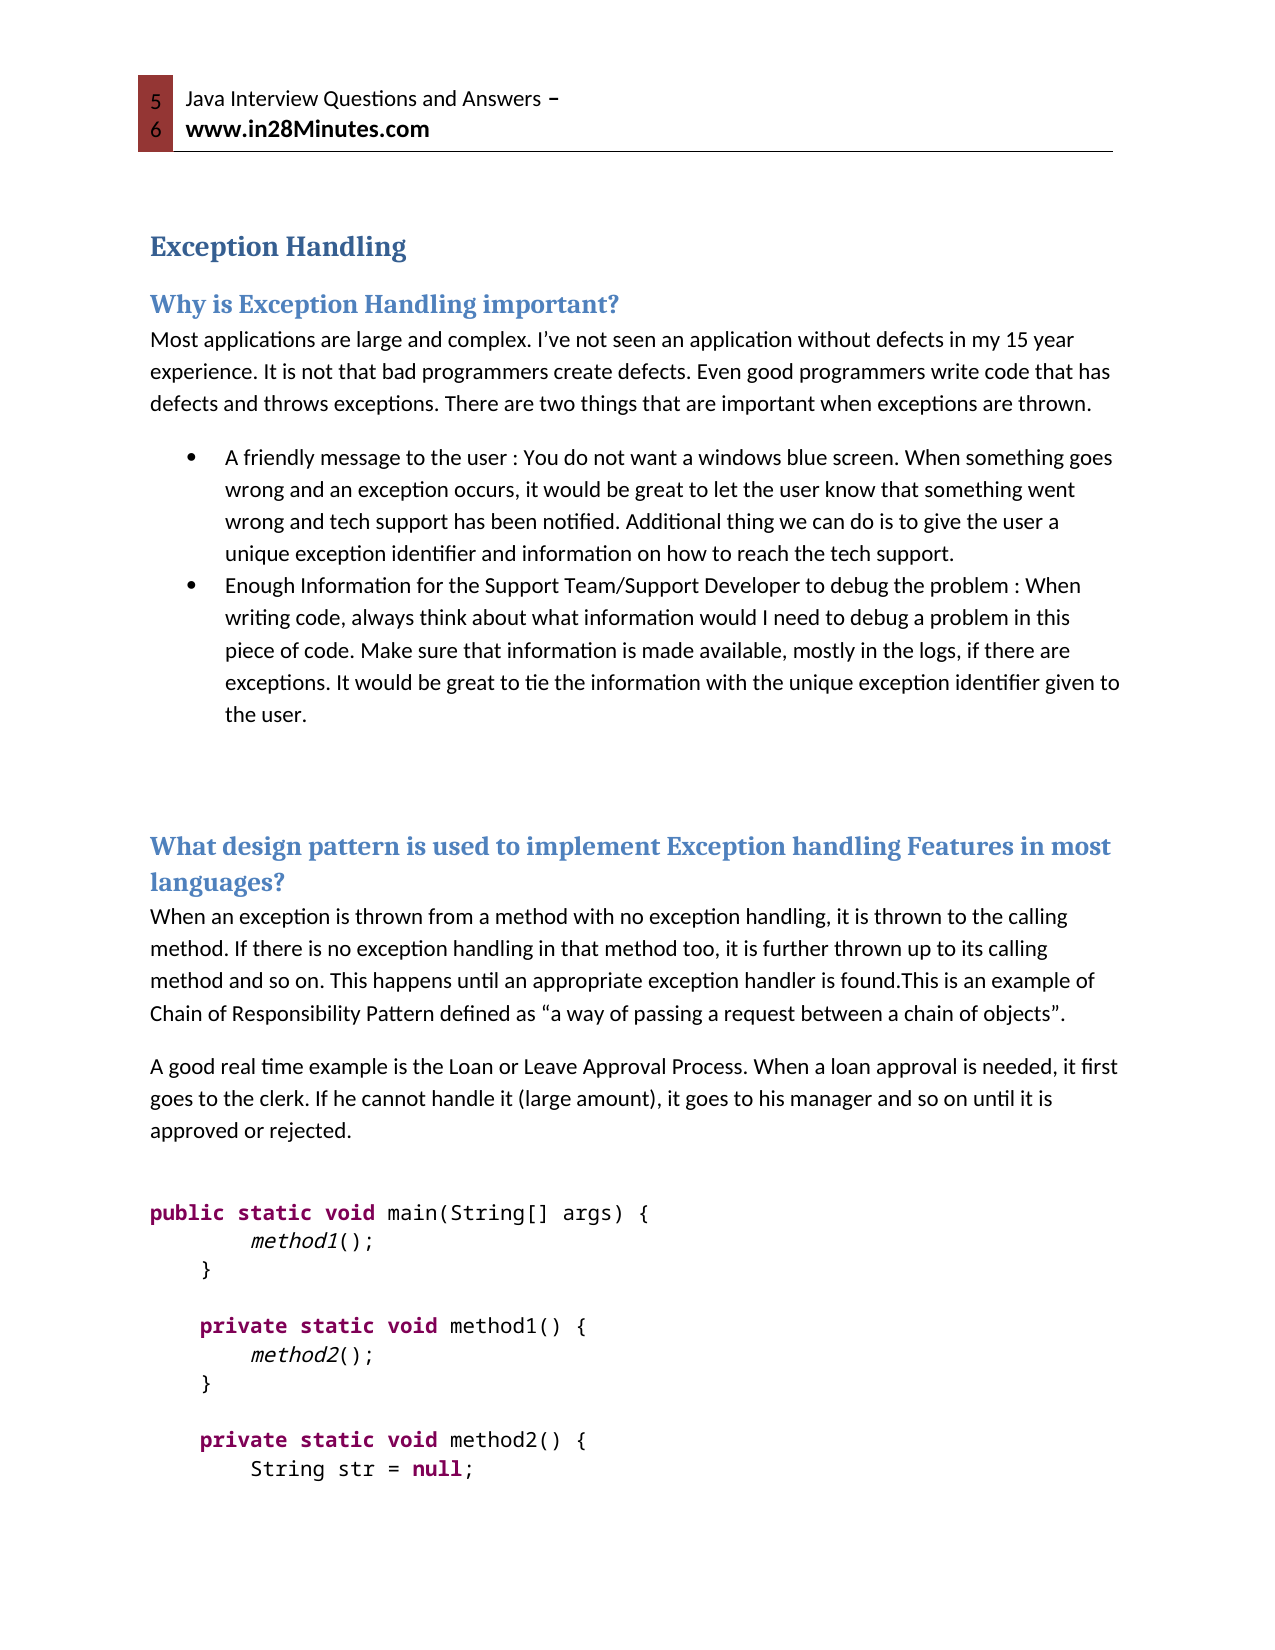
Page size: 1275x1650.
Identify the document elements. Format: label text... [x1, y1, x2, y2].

text A good real time example is the Loan or Leave Approval Process. When a loan approval is needed, it first goes to the clerk. If he cannot handle it (large amount), it goes to his manager and so on until it is approved or rejected. [150, 1052, 1125, 1144]
text } [150, 1368, 1125, 1397]
subtitle Why is Exception Handling important? [150, 289, 1125, 321]
text Most applications are large and complex. I’ve not seen an application without defects in my 15 year experience. It is not that bad programmers create defects. Even good programmers write code that has defects and throws exceptions. There are two things that are important when exceptions are thrown. [150, 325, 1125, 418]
list Enough Information for the Support Team/Support Developer to debug the problem : When writing code, always think about what information would I need to debug a problem in this piece of code. Make sure that information is made available, mostly in the logs, if there are exceptions. It would be great to tie the information with the unique exception identifier given to the user. [187, 571, 1125, 728]
text public static void main(String[] args) { [150, 1198, 1125, 1226]
text } [150, 1254, 1125, 1283]
text When an exception is thrown from a method with no exception handling, it is thrown to the calling method. If there is no exception handling in that method too, it is further thrown up to its calling method and so on. This happens until an appropriate exception handler is found.This is an example of Chain of Responsibility Pattern defined as “a way of passing a request between a chain of objects”. [150, 902, 1125, 1027]
subtitle What design pattern is used to implement Exception handling Features in most languages? [150, 831, 1125, 898]
text method1(); [150, 1226, 1125, 1254]
list A friendly message to the user : You do not want a windows blue screen. When something goes wrong and an exception occurs, it would be great to let the user know that something went wrong and tech support has been notified. Additional thing we can do is to give the user a unique exception identifier and information on how to reach the tech support. [187, 443, 1125, 567]
text private static void method2() { [150, 1425, 1125, 1454]
text private static void method1() { [150, 1311, 1125, 1340]
subtitle Exception Handling [150, 230, 1125, 264]
text method2(); [150, 1340, 1125, 1368]
text String str = null; [150, 1454, 1125, 1482]
